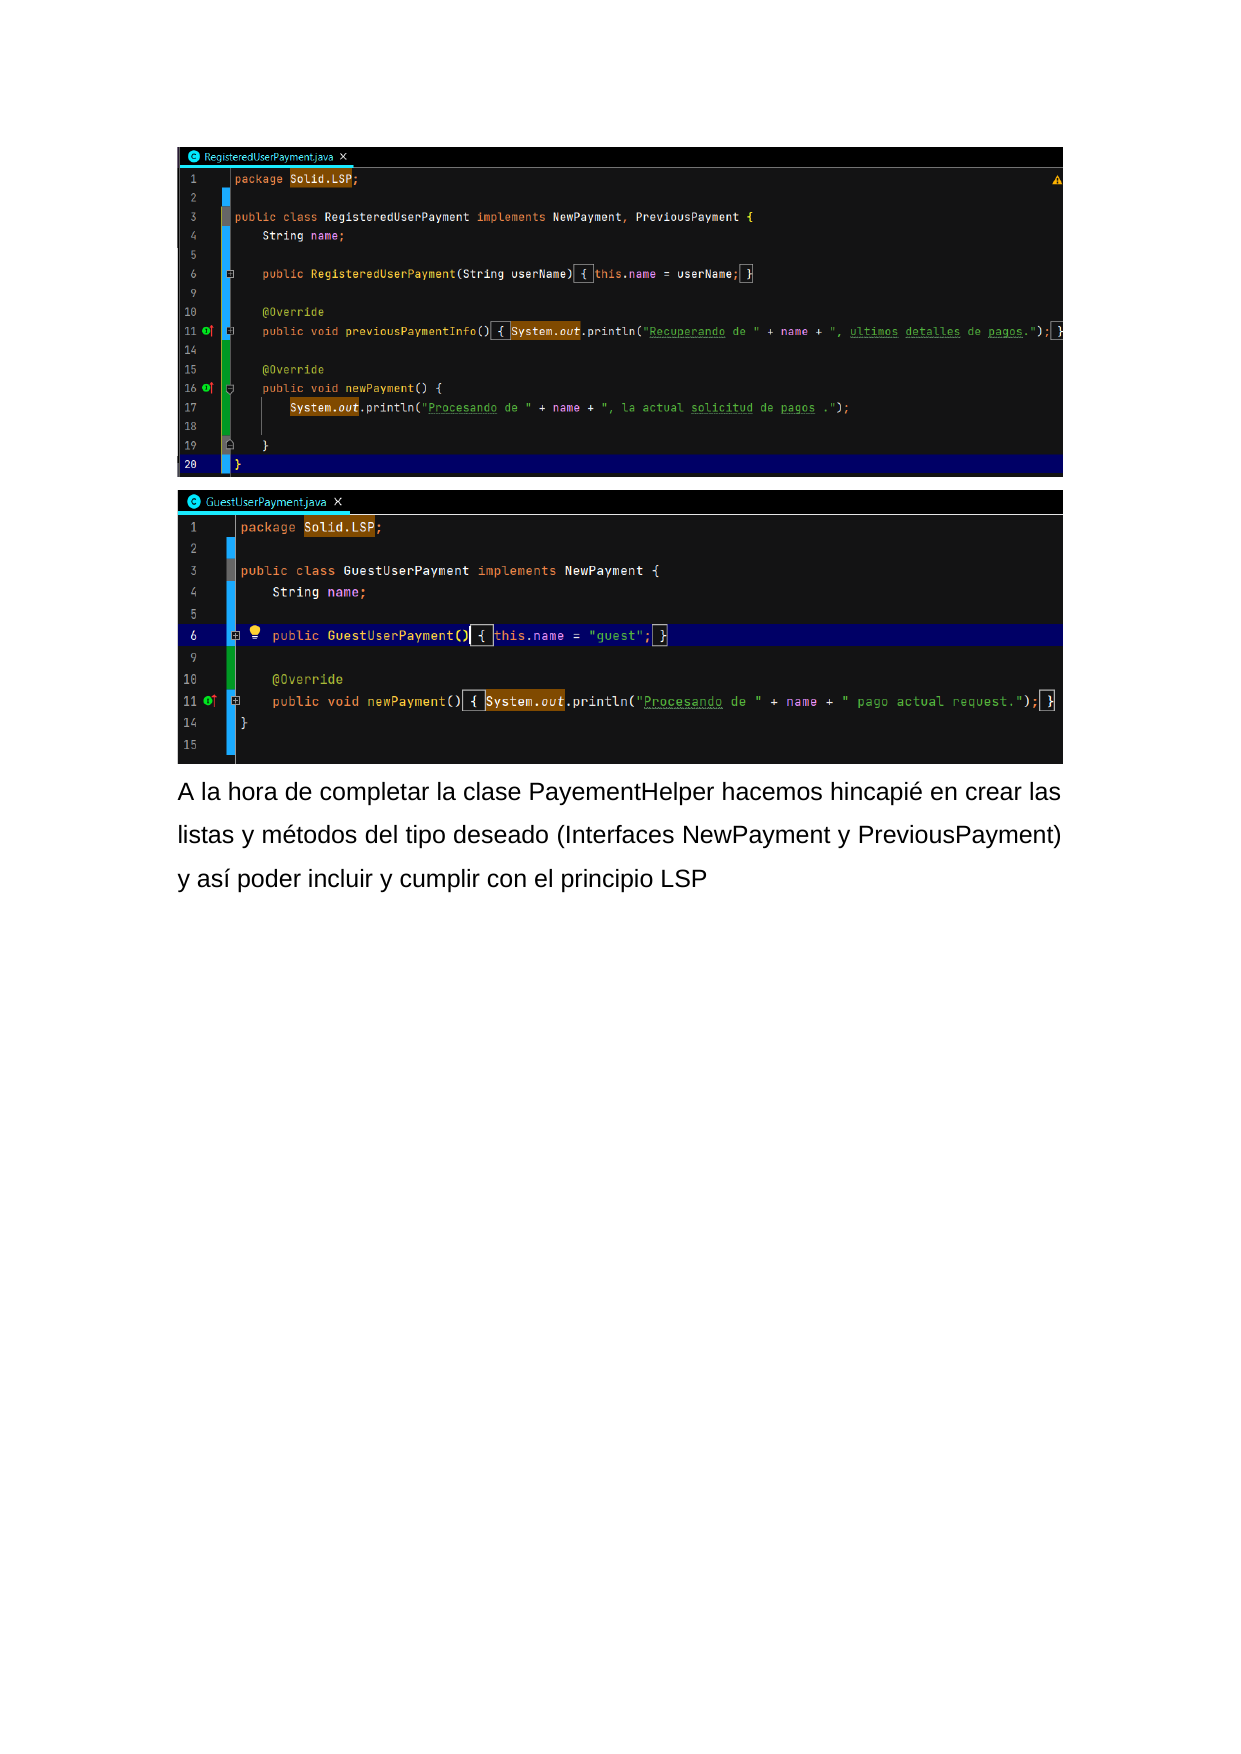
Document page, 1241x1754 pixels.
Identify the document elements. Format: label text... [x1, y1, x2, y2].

picture [177, 147, 1063, 477]
picture [177, 490, 1063, 764]
text A la hora de completar la clase PayementHelper hacemos hincapié en crear las listas y métodos del tipo deseado (Interfaces NewPayment y PreviousPayment) y así poder incluir y cumplir con el principio LSP [177, 777, 1063, 892]
